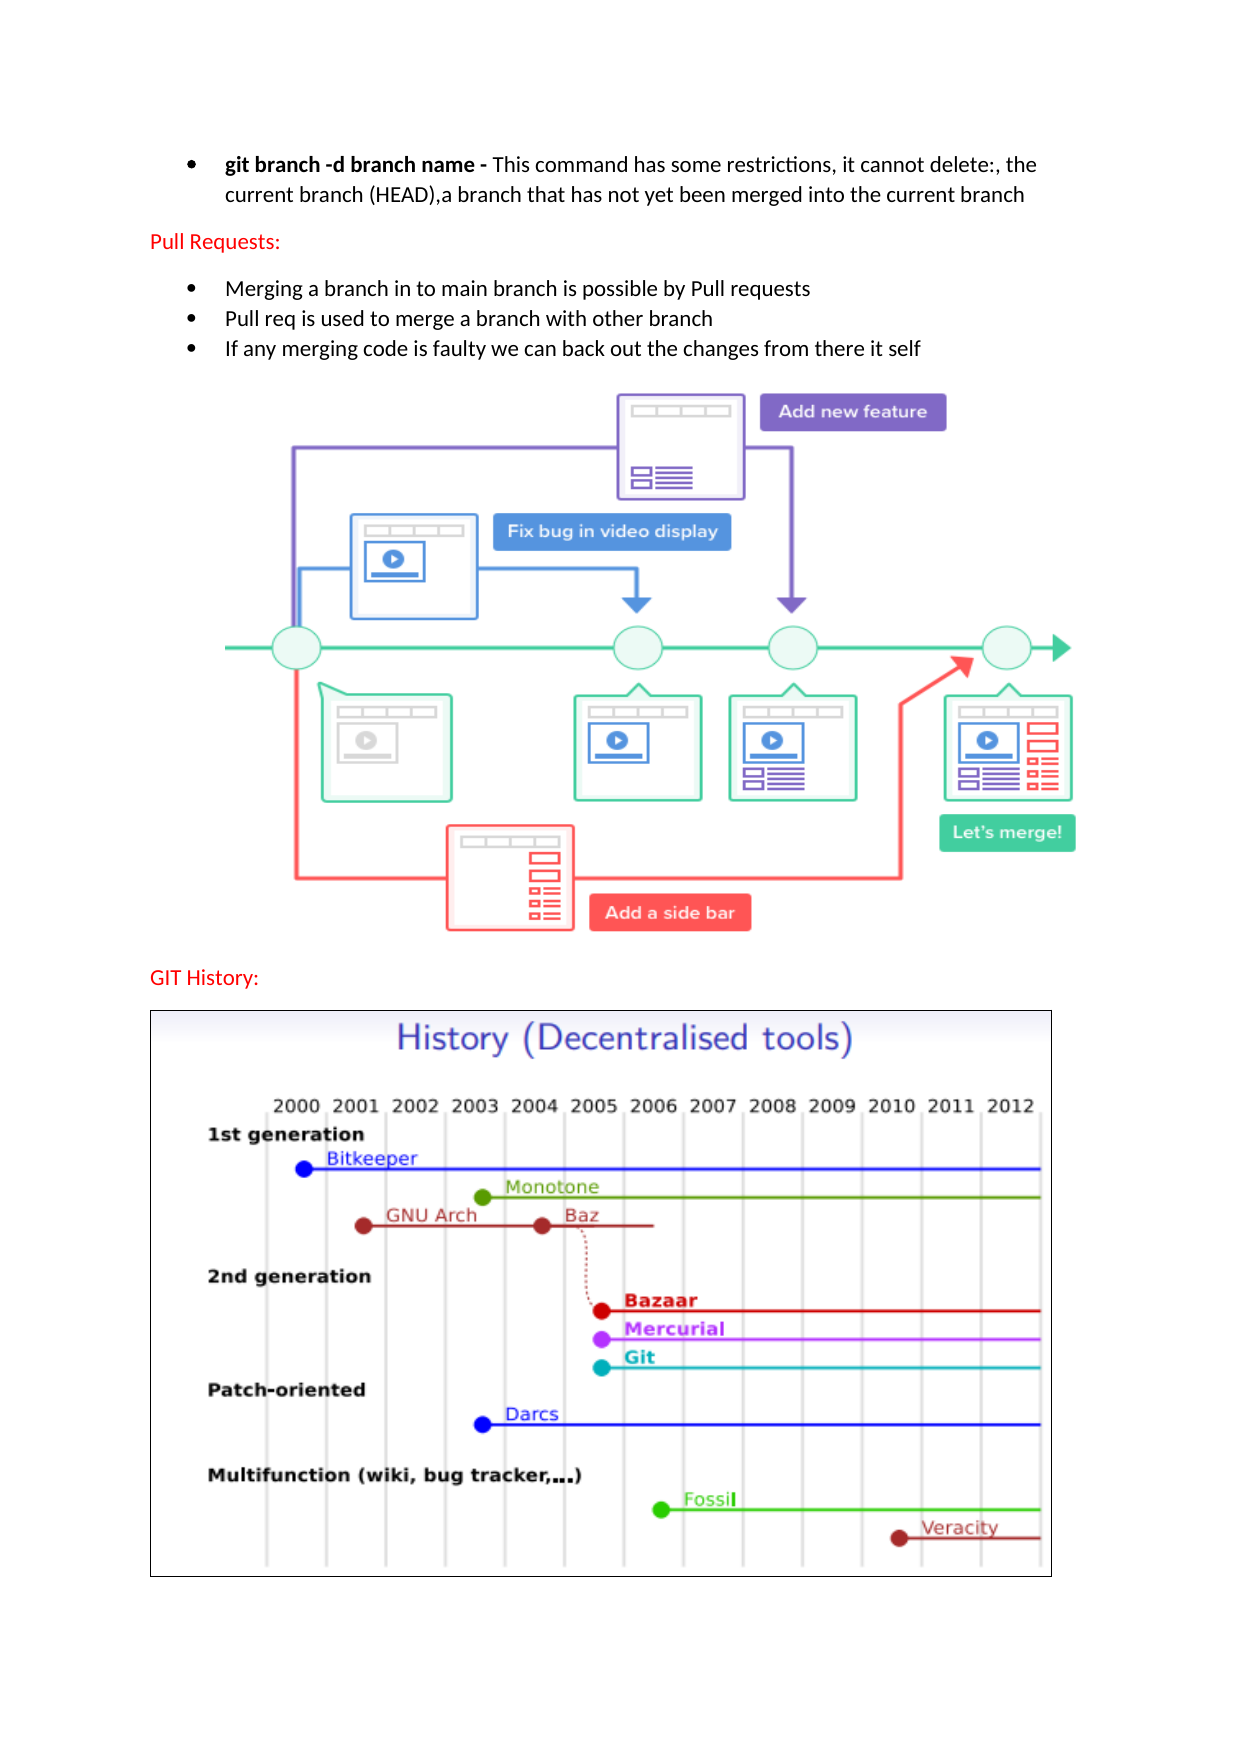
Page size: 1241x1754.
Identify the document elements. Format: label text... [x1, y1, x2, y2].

list If any merging code is faulty we can back out the changes from there it self [187, 334, 1090, 362]
list Merging a branch in to main branch is possible by Pull requests [187, 274, 1090, 302]
picture [225, 381, 1086, 944]
text GIT History: [150, 963, 1090, 991]
list git branch -d branch name - This command has some restrictions, it cannot delete:, the current branch (HEAD),a branch that has not yet been merged into the current branch [187, 150, 1090, 208]
list Pull req is used to merge a branch with other branch [187, 304, 1090, 332]
picture [151, 1011, 1051, 1576]
text Pull Requests: [150, 227, 1090, 255]
